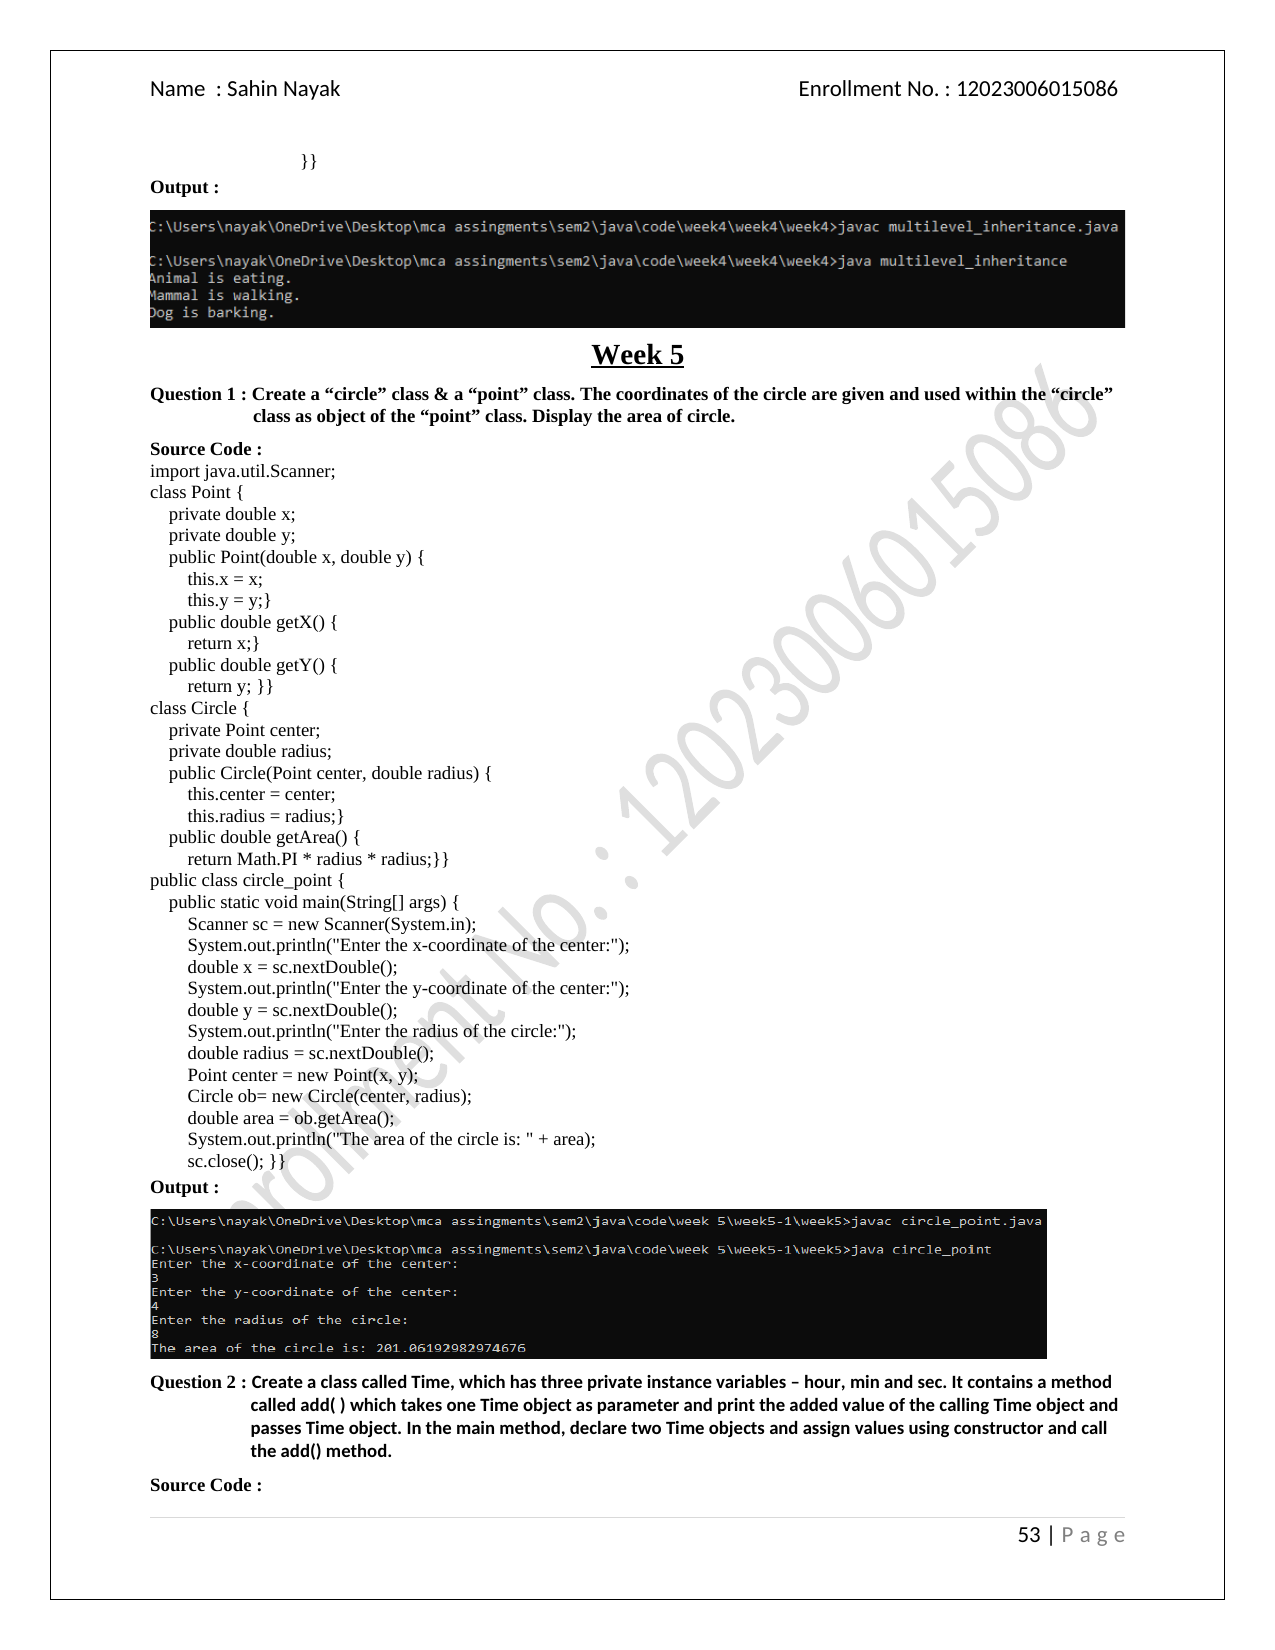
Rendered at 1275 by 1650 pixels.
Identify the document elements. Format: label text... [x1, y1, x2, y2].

text double y = sc.nextDouble(); [150, 999, 1125, 1020]
picture [150, 210, 1125, 328]
text class Circle { [150, 697, 1125, 718]
text private Point center; [150, 718, 1125, 740]
text return Math.PI * radius * radius;}} [150, 848, 1125, 869]
text passes Time object. In the main method, declare two Time objects and assign values using constructor and call [225, 1416, 1125, 1439]
text import java.util.Scanner; [150, 460, 1125, 481]
text System.out.println("Enter the x-coordinate of the center:"); [150, 934, 1125, 956]
text double area = ob.getArea(); [150, 1107, 1125, 1128]
text public Point(double x, double y) { [150, 546, 1125, 567]
text Circle ob= new Circle(center, radius); [150, 1085, 1125, 1107]
text double radius = sc.nextDouble(); [150, 1042, 1125, 1063]
text public Circle(Point center, double radius) { [150, 762, 1125, 783]
text System.out.println("The area of the circle is: " + area); [150, 1128, 1125, 1150]
text public static void main(String[] args) { [150, 891, 1125, 912]
text Question 2 : Create a class called Time, which has three private instance variables – hour, min and sec. It contains a method [150, 1370, 1125, 1393]
text private double y; [150, 524, 1125, 546]
text Source Code : [150, 1474, 1125, 1496]
text System.out.println("Enter the radius of the circle:"); [150, 1020, 1125, 1042]
text Week 5 [150, 337, 1125, 371]
text this.y = y;} [150, 589, 1125, 611]
text called add( ) which takes one Time object as parameter and print the added value of the calling Time object and [225, 1393, 1125, 1416]
text the add() method. [225, 1439, 1125, 1462]
text sc.close(); }} [150, 1150, 1125, 1171]
text private double radius; [150, 740, 1125, 762]
text return x;} [150, 632, 1125, 654]
text Question 1 : Create a “circle” class & a “point” class. The coordinates of the circle are given and used within the “circle” [150, 383, 1125, 404]
text double x = sc.nextDouble(); [150, 956, 1125, 977]
text Scanner sc = new Scanner(System.in); [150, 912, 1125, 934]
picture [150, 1209, 1047, 1359]
text this.radius = radius;} [150, 805, 1125, 826]
text return y; }} [150, 675, 1125, 697]
text private double x; [150, 503, 1125, 524]
text public class circle_point { [150, 869, 1125, 891]
text class Point { [150, 481, 1125, 503]
text this.center = center; [150, 783, 1125, 805]
text public double getX() { [150, 611, 1125, 632]
text System.out.println("Enter the y-coordinate of the center:"); [150, 977, 1125, 999]
text Source Code : [150, 438, 1125, 460]
text class as object of the “point” class. Display the area of circle. [150, 404, 1125, 426]
text public double getY() { [150, 654, 1125, 675]
text Output : [150, 1176, 1125, 1198]
text public double getArea() { [150, 826, 1125, 848]
text }} [150, 150, 1125, 172]
text this.x = x; [150, 567, 1125, 589]
text Point center = new Point(x, y); [150, 1063, 1125, 1085]
text Output : [150, 176, 1125, 198]
